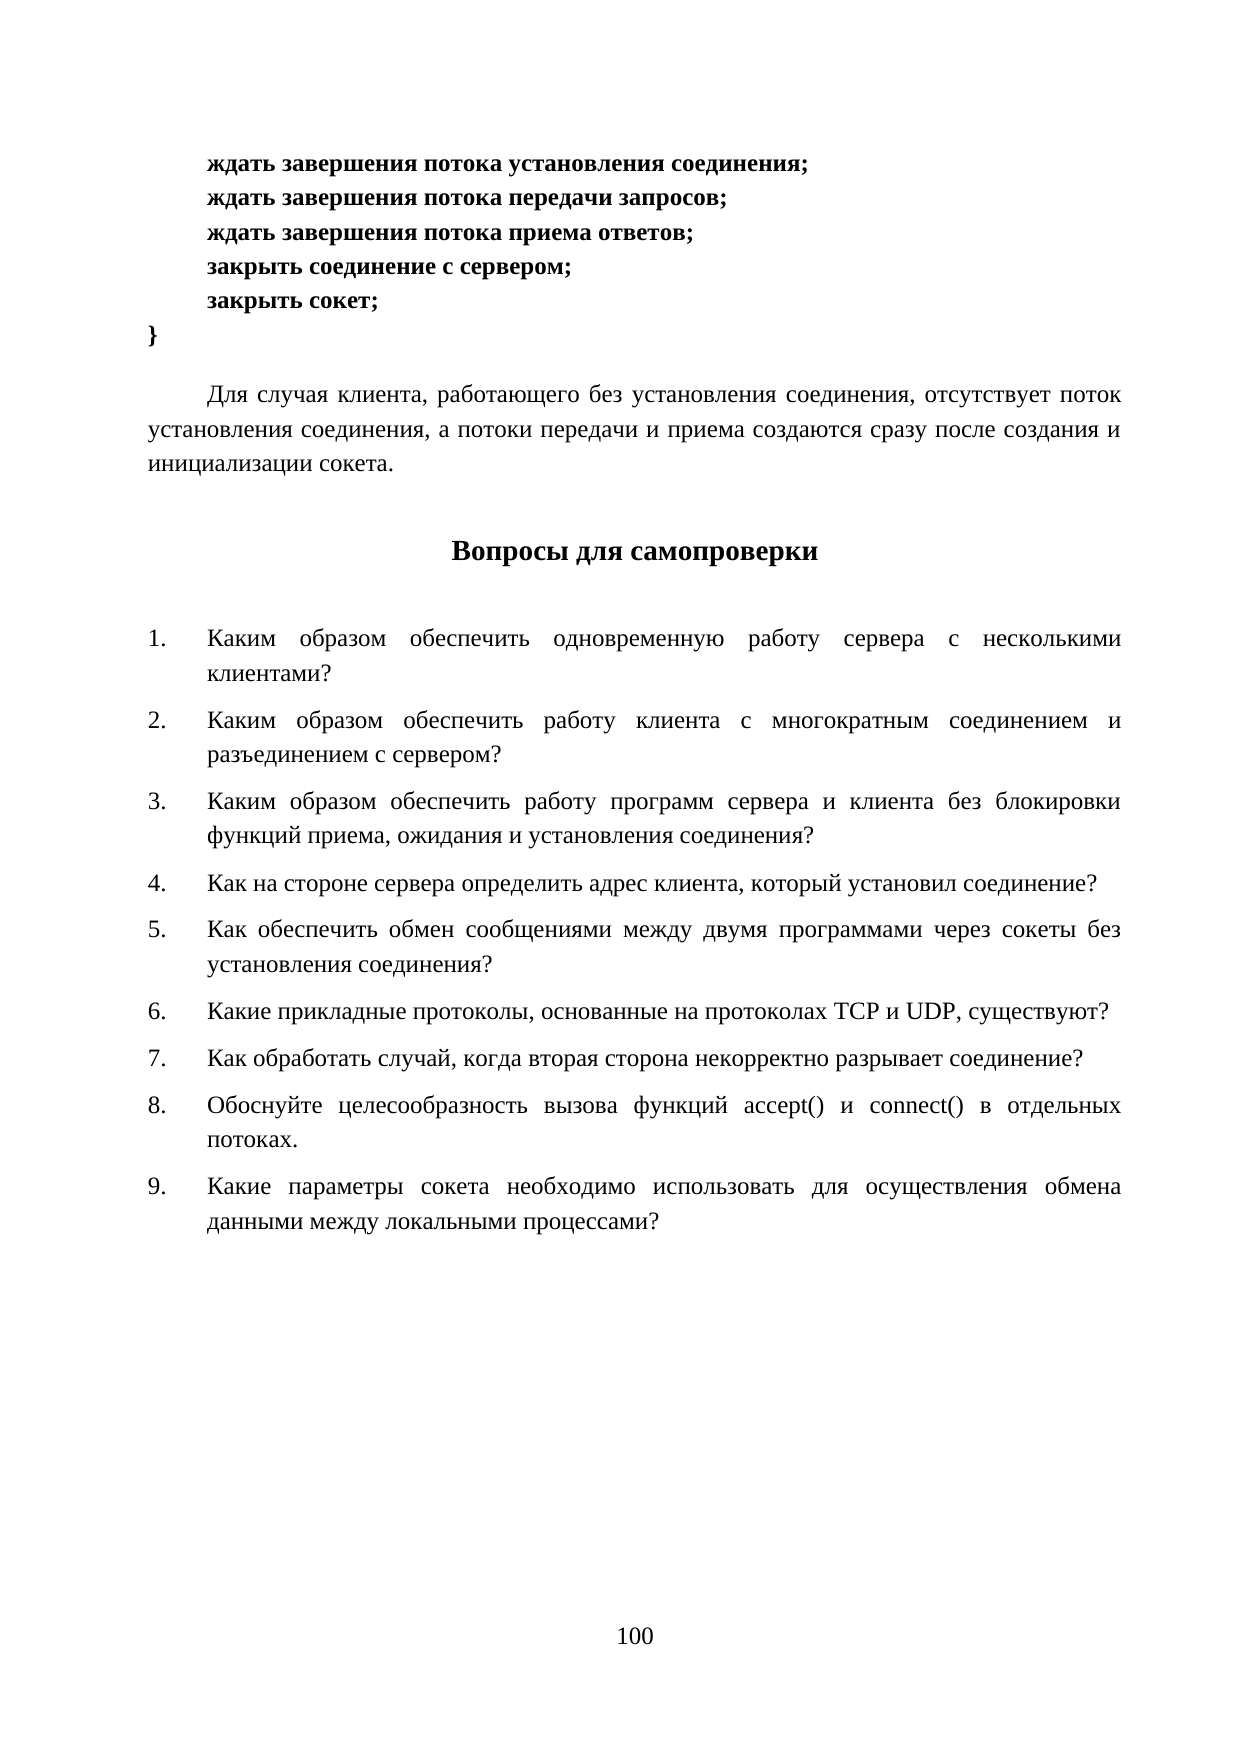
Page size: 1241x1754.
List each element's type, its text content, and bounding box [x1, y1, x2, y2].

text } [148, 320, 1122, 349]
list Как обработать случай, когда вторая сторона некорректно разрывает соединение? [148, 1043, 1122, 1072]
list Каким образом обеспечить одновременную работу сервера с несколькими клиентами? [148, 623, 1122, 686]
list Каким образом обеспечить работу программ сервера и клиента без блокировки функций приема, ожидания и установления соединения? [148, 786, 1122, 849]
text Для случая клиента, работающего без установления соединения, отсутствует поток установления соединения, а потоки передачи и приема создаются сразу после создания и инициализации сокета. [148, 379, 1122, 477]
list Какие параметры сокета необходимо использовать для осуществления обмена данными между локальными процессами? [148, 1171, 1122, 1235]
text закрыть соединение с сервером; [148, 251, 1122, 280]
text ждать завершения потока передачи запросов; [148, 182, 1122, 211]
text ждать завершения потока приема ответов; [148, 217, 1122, 245]
text закрыть сокет; [148, 286, 1122, 314]
text Вопросы для самопроверки [148, 533, 1122, 567]
list Обоснуйте целесообразность вызова функций accept() и connect() в отдельных потоках. [148, 1090, 1122, 1153]
list Какие прикладные протоколы, основанные на протоколах TCP и UDP, существуют? [148, 996, 1122, 1025]
list Каким образом обеспечить работу клиента с многократным соединением и разъединением с сервером? [148, 705, 1122, 768]
text ждать завершения потока установления соединения; [148, 148, 1122, 176]
list Как на стороне сервера определить адрес клиента, который установил соединение? [148, 868, 1122, 896]
list Как обеспечить обмен сообщениями между двумя программами через сокеты без установления соединения? [148, 914, 1122, 978]
